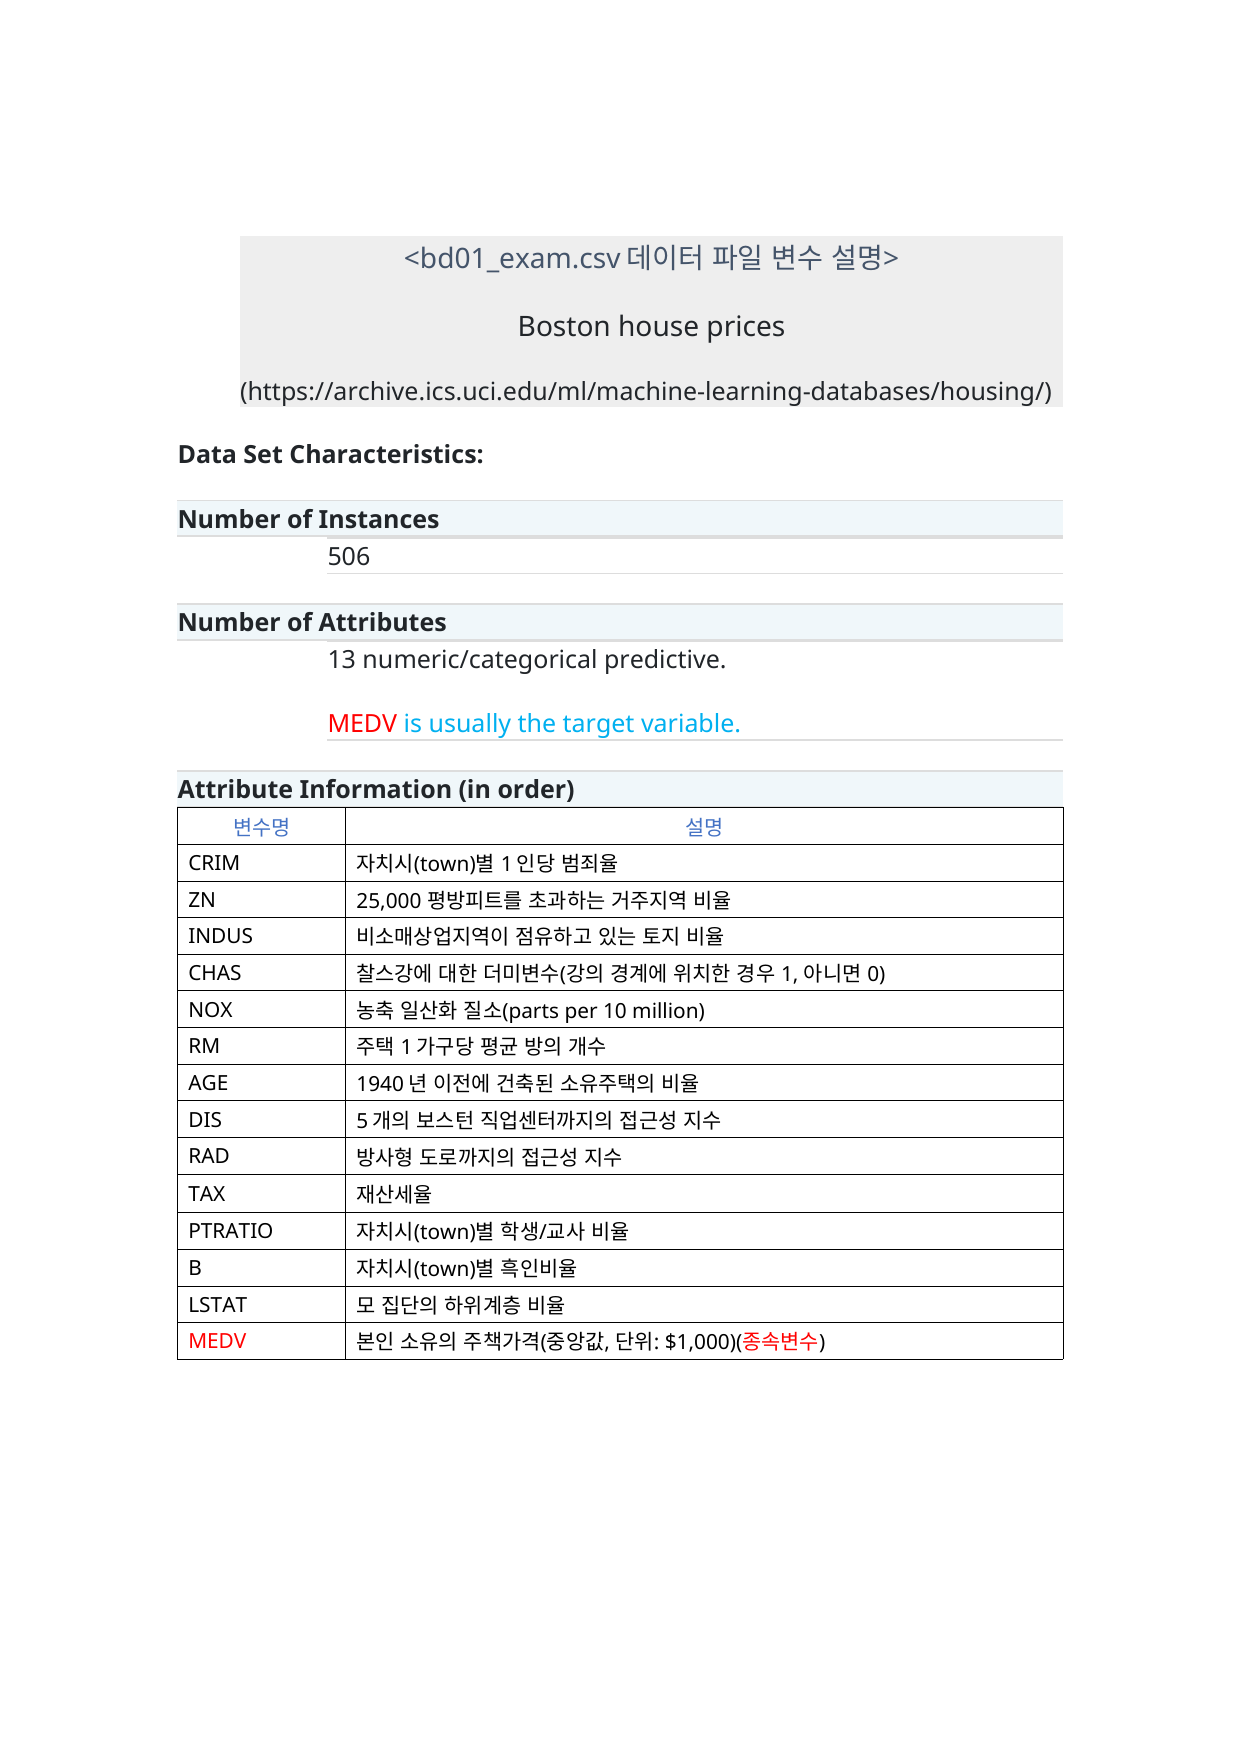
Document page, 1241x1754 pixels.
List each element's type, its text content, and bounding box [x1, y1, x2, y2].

table_cell 모 집단의 하위계층 비율 [346, 1287, 1063, 1322]
text <bd01_exam.csv데이터 파일 변수 설명> [240, 236, 1063, 277]
table_cell NOX [178, 991, 345, 1027]
text 13 numeric/categorical predictive. [327, 642, 1063, 676]
text Number of Instances [177, 501, 1063, 535]
table_cell 농축 일산화 질소(parts per 10 million) [346, 991, 1063, 1027]
table_cell 자치시(town)별 학생/교사 비율 [346, 1213, 1063, 1249]
text (https://archive.ics.uci.edu/ml/machine-learning-databases/housing/) [240, 373, 1063, 407]
table_cell 방사형 도로까지의 접근성 지수 [346, 1138, 1063, 1174]
table_cell TAX [178, 1175, 345, 1212]
text Boston house prices [240, 306, 1063, 344]
table_cell 주택 1가구당 평균 방의 개수 [346, 1028, 1063, 1064]
table_cell RAD [178, 1138, 345, 1174]
table_cell 본인 소유의 주책가격(중앙값, 단위: $1,000)(종속변수) [346, 1323, 1063, 1359]
table_cell MEDV [178, 1323, 345, 1359]
table_cell 자치시(town)별 1인당 범죄율 [346, 845, 1063, 881]
table_cell PTRATIO [178, 1213, 345, 1249]
table_cell B [178, 1250, 345, 1286]
text 506 [327, 539, 1063, 573]
table_header 설명 [346, 808, 1063, 844]
table_cell 비소매상업지역이 점유하고 있는 토지 비율 [346, 918, 1063, 954]
table_cell 25,000 평방피트를 초과하는 거주지역 비율 [346, 882, 1063, 917]
table_cell CHAS [178, 955, 345, 990]
table_cell INDUS [178, 918, 345, 954]
table_cell 5개의 보스턴 직업센터까지의 접근성 지수 [346, 1101, 1063, 1137]
table_cell LSTAT [178, 1287, 345, 1322]
table_cell 찰스강에 대한 더미변수(강의 경계에 위치한 경우 1, 아니면 0) [346, 955, 1063, 990]
table_header 변수명 [178, 808, 345, 844]
table_cell 1940년 이전에 건축된 소유주택의 비율 [346, 1065, 1063, 1100]
text MEDV is usually the target variable. [327, 704, 1063, 739]
table_cell AGE [178, 1065, 345, 1100]
table_cell ZN [178, 882, 345, 917]
text Attribute Information (in order) [177, 772, 1063, 806]
text Number of Attributes [177, 605, 1063, 639]
table_cell CRIM [178, 845, 345, 881]
table_cell RM [178, 1028, 345, 1064]
text Data Set Characteristics: [177, 437, 1063, 471]
table_cell 재산세율 [346, 1175, 1063, 1212]
table_cell DIS [178, 1101, 345, 1137]
table_cell 자치시(town)별 흑인비율 [346, 1250, 1063, 1286]
